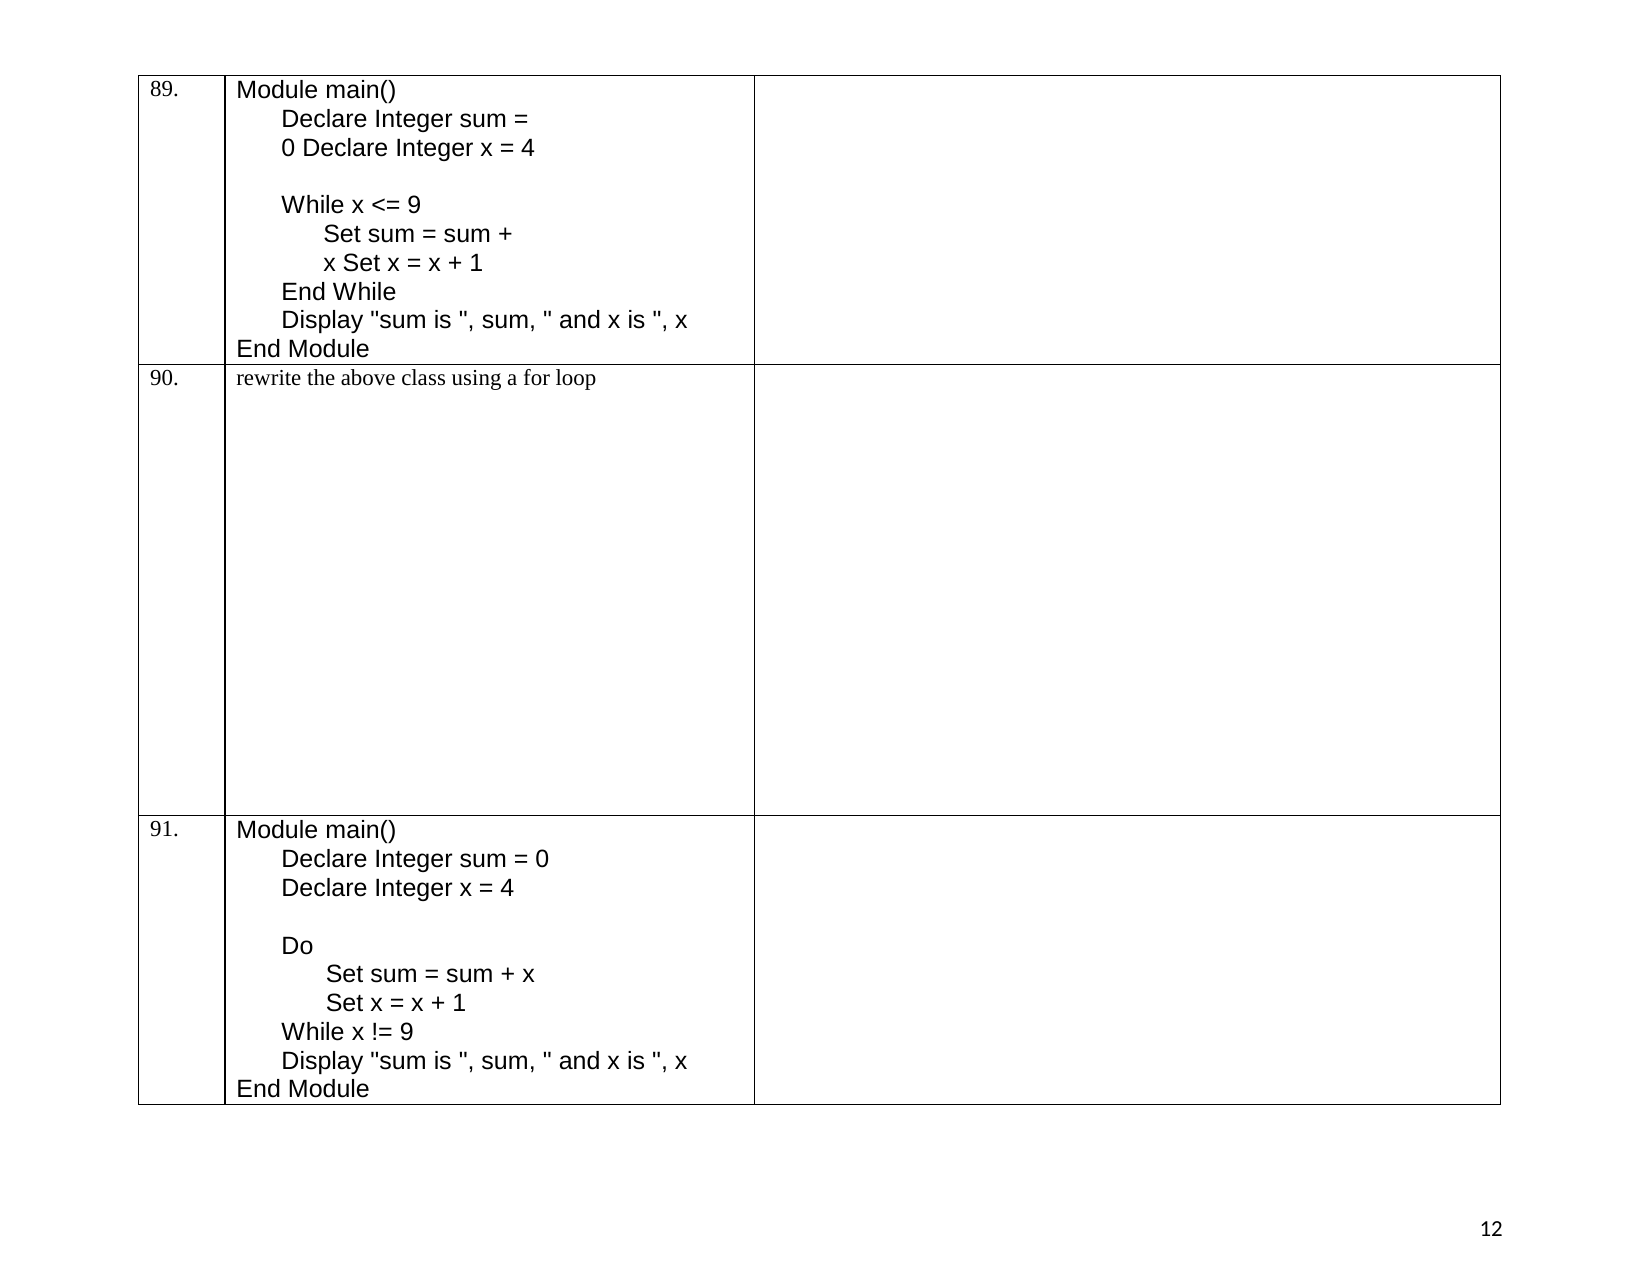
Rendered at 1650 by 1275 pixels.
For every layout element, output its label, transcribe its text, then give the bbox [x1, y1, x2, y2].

table_cell rewrite the above class using a for loop [226, 365, 754, 815]
table_cell Module main() Declare Integer sum = 0 Declare Integer x = 4 Do Set sum = sum + x Set x = x + 1 While x != 9 Display "sum is ", sum, " and x is ", x End Module [226, 816, 754, 1103]
table_cell 91. [139, 816, 224, 1103]
table_cell 90. [139, 365, 224, 815]
table_header Module main() Declare Integer sum = 0 Declare Integer x = 4 While x <= 9 Set sum = sum + x Set x = x + 1 End While Display "sum is ", sum, " and x is ", x End Module [226, 76, 754, 363]
table_cell [755, 365, 1500, 815]
table_header [755, 76, 1500, 363]
table_header 89. [139, 76, 224, 363]
table_cell [755, 816, 1500, 1103]
